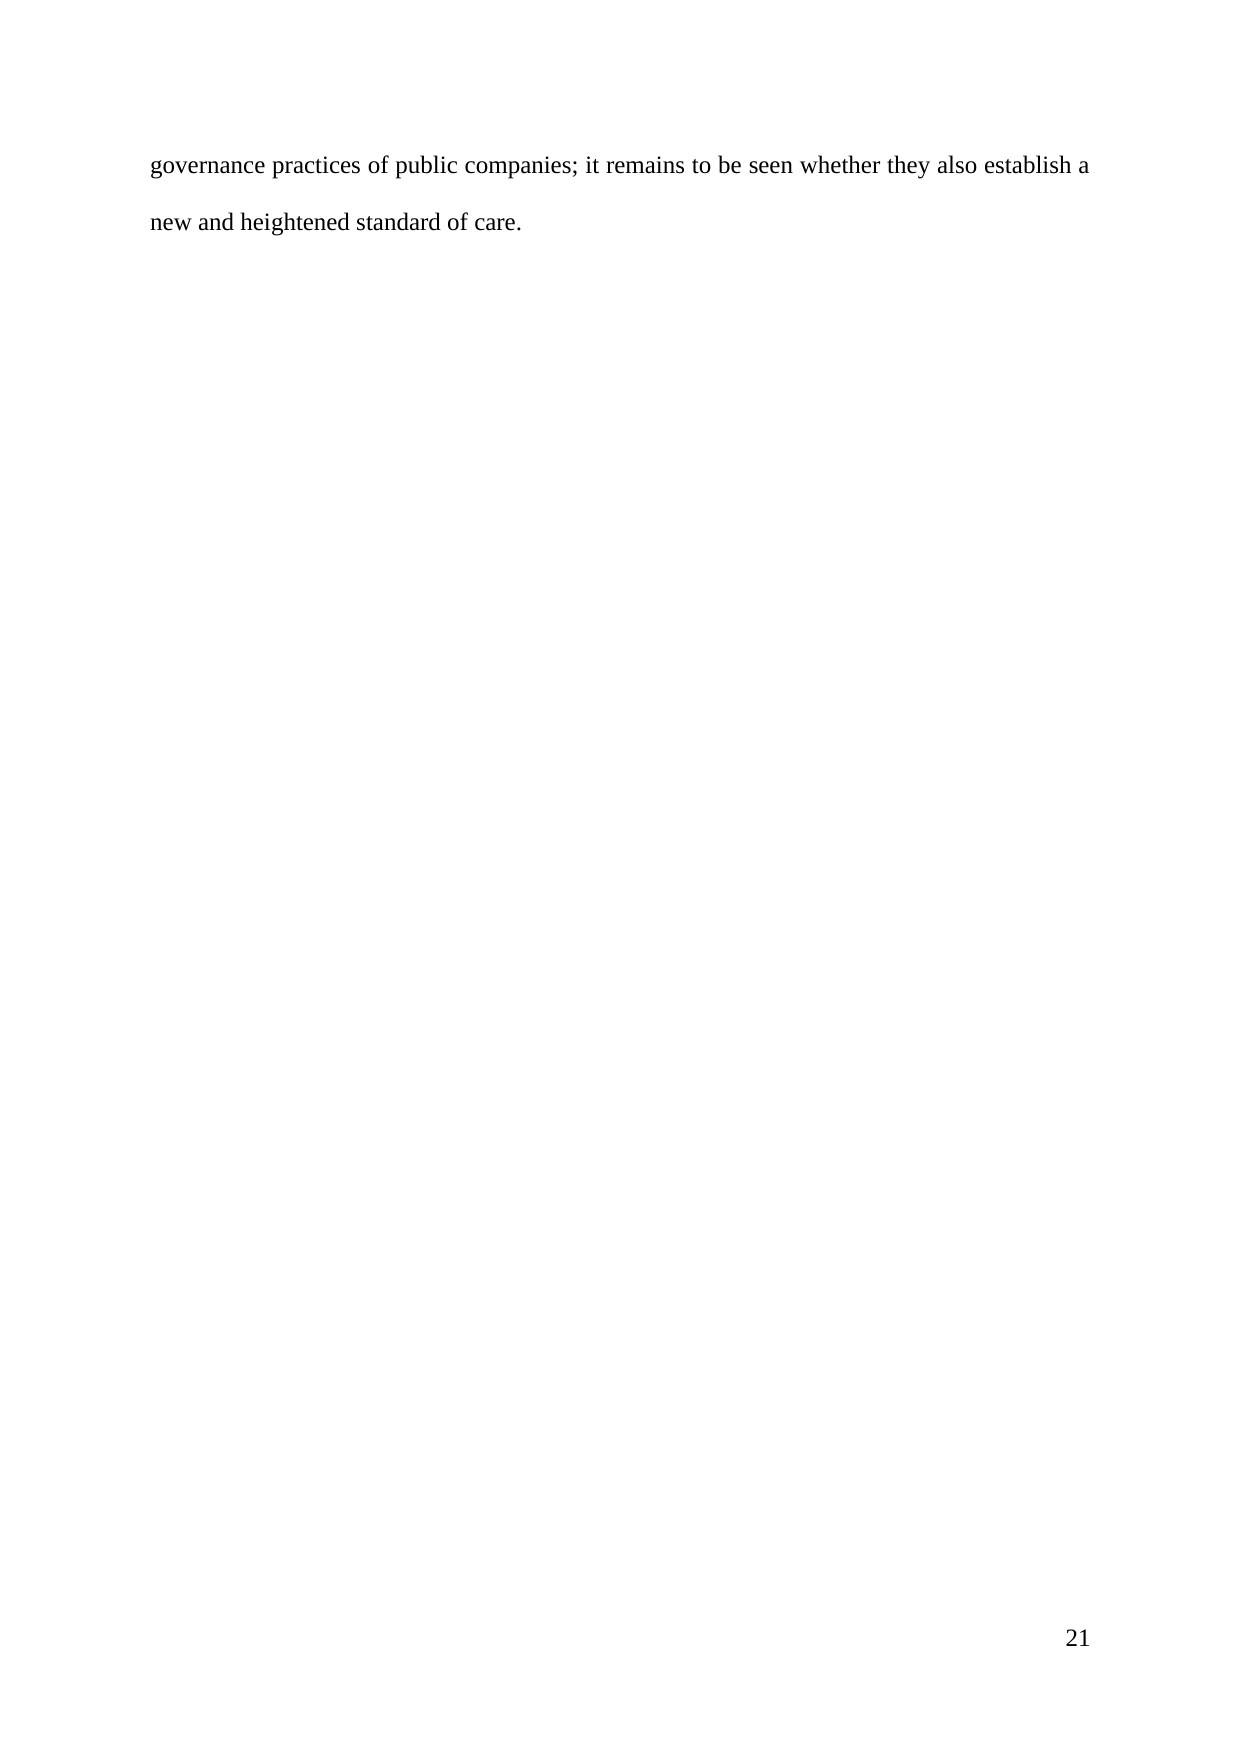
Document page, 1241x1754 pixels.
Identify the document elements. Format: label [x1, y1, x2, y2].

text [150, 150, 1090, 236]
